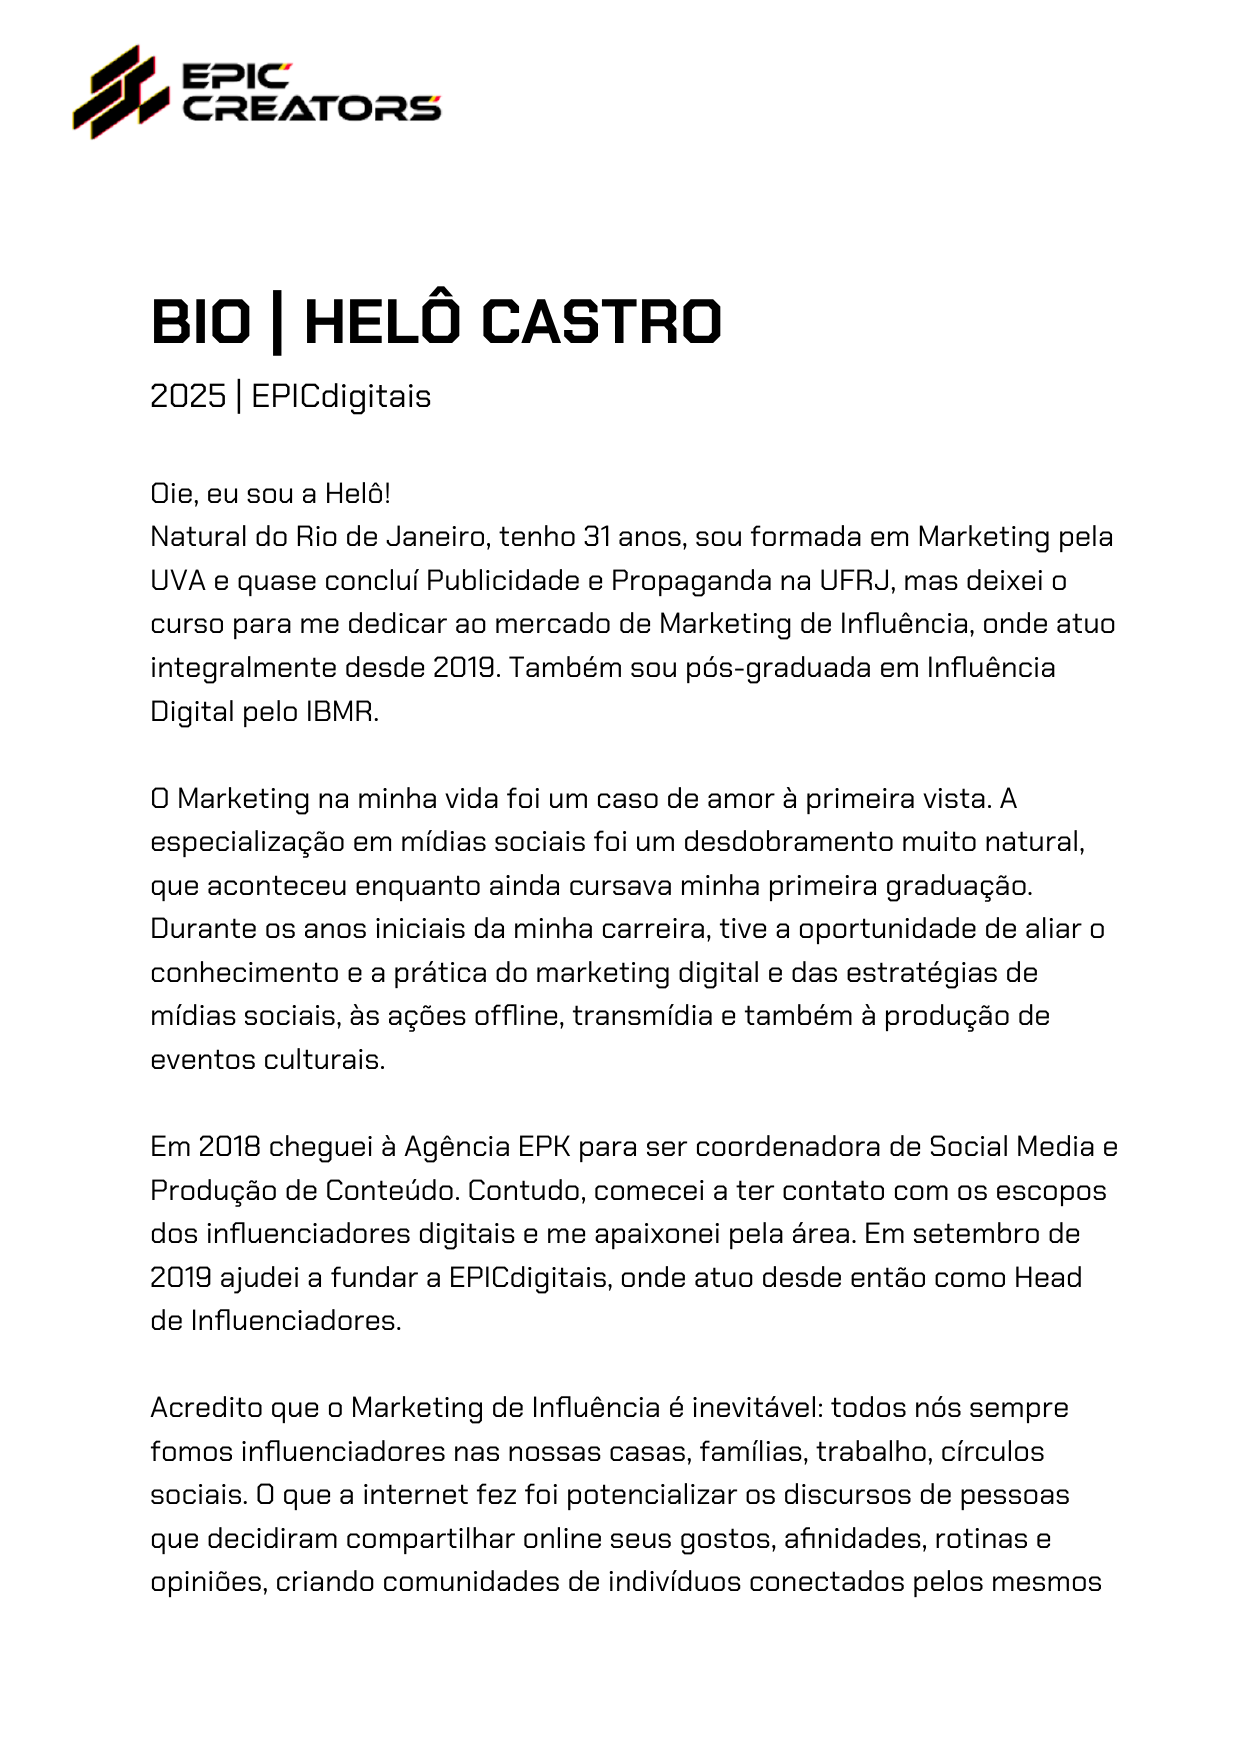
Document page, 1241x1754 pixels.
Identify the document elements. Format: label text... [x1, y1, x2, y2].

picture [62, 42, 449, 146]
text Natural do Rio de Janeiro, tenho 31 anos, sou formada em Marketing pela UVA e quase concluí Publicidade e Propaganda na UFRJ, mas deixei o curso para me dedicar ao mercado de Marketing de Influência, onde atuo integralmente desde 2019. Também sou pós-graduada em Influência Digital pelo IBMR. [150, 518, 1122, 730]
text 2025 | EPICdigitais [150, 375, 1122, 418]
text Oie, eu sou a Helô! [150, 474, 1122, 512]
text BIO | HELÔ CASTRO [150, 281, 1122, 362]
text O Marketing na minha vida foi um caso de amor à primeira vista. A especialização em mídias sociais foi um desdobramento muito natural, que aconteceu enquanto ainda cursava minha primeira graduação. Durante os anos iniciais da minha carreira, tive a oportunidade de aliar o conhecimento e a prática do marketing digital e das estratégias de mídias sociais, às ações offline, transmídia e também à produção de eventos culturais. [150, 779, 1122, 1078]
text Em 2018 cheguei à Agência EPK para ser coordenadora de Social Media e Produção de Conteúdo. Contudo, comecei a ter contato com os escopos dos influenciadores digitais e me apaixonei pela área. Em setembro de 2019 ajudei a fundar a EPICdigitais, onde atuo desde então como Head de Influenciadores. [150, 1127, 1122, 1339]
